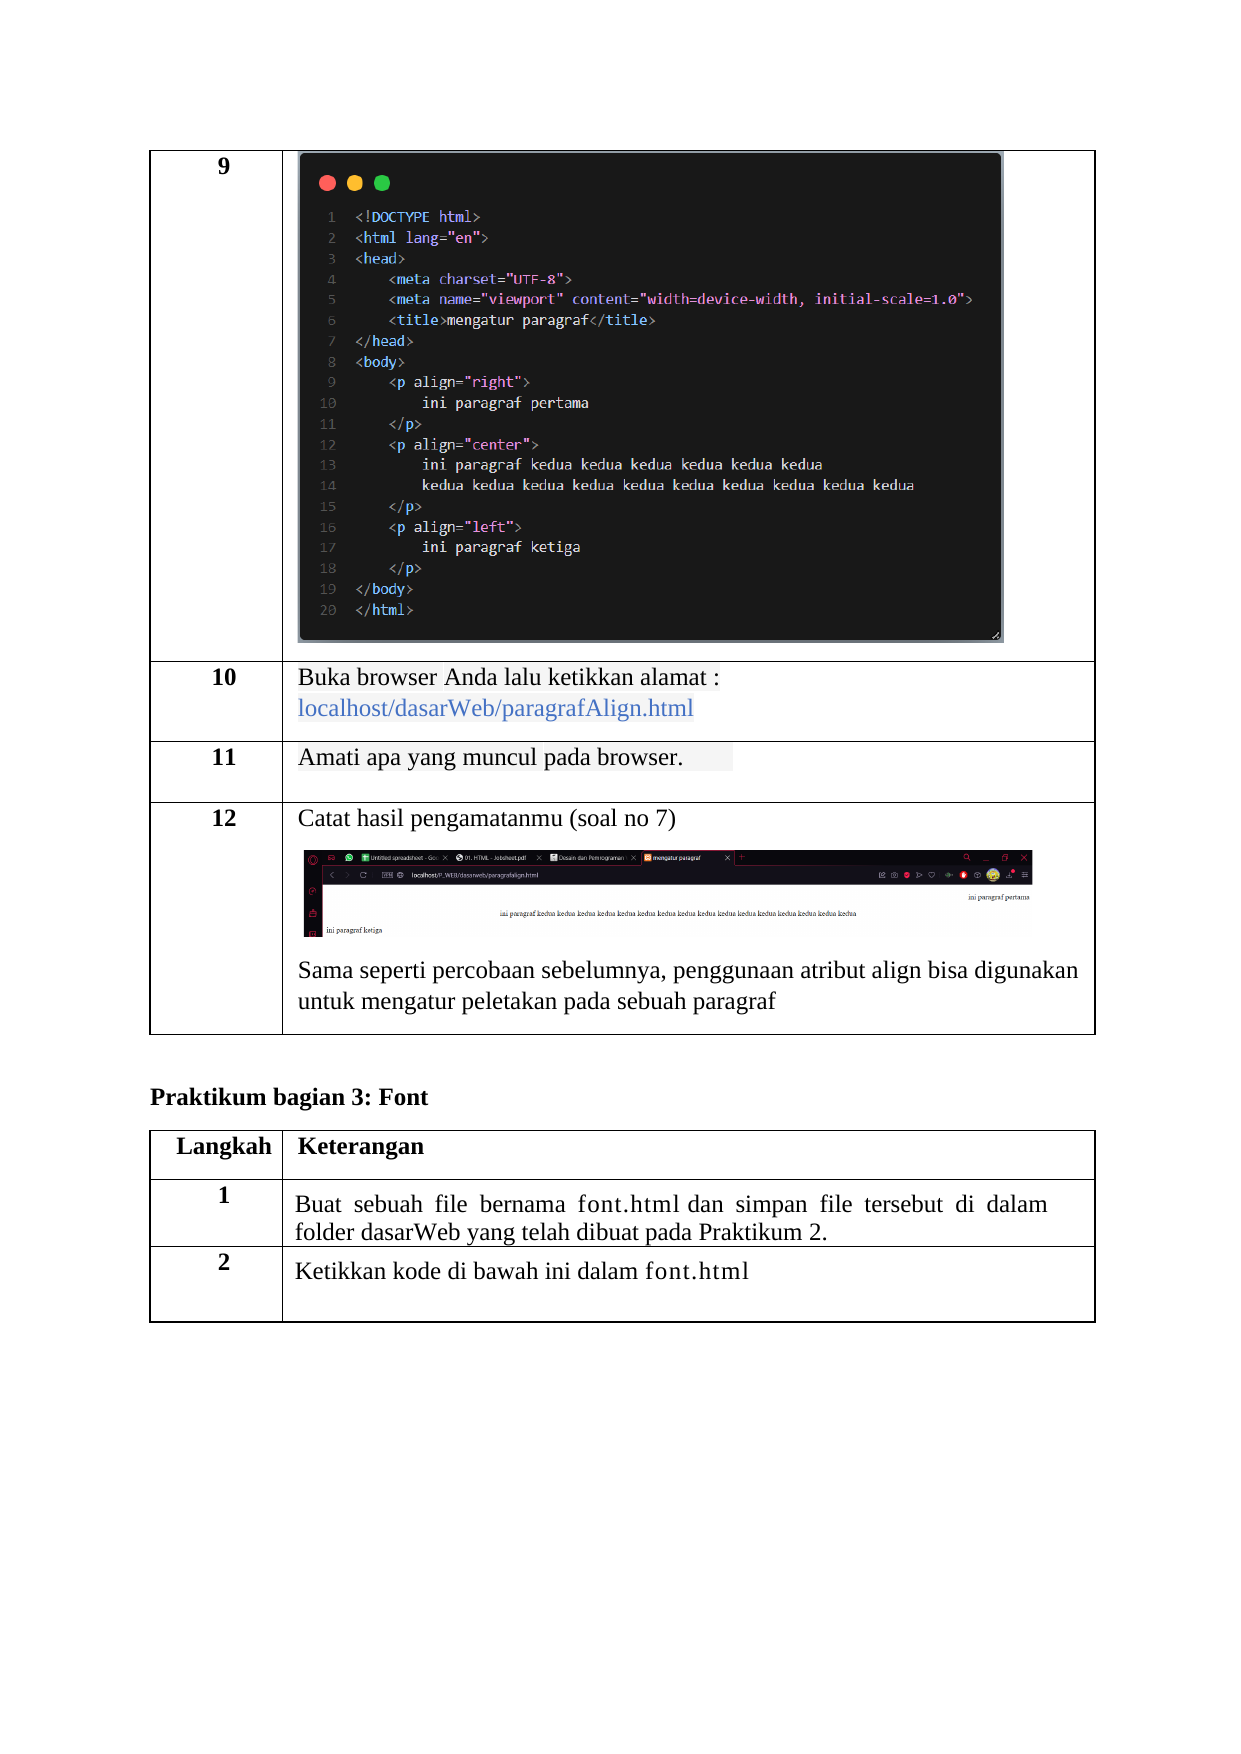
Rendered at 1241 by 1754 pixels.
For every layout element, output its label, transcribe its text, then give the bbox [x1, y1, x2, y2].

table_cell Buka browser Anda lalu ketikkan alamat : localhost/dasarWeb/paragrafAlign.html [283, 662, 1094, 741]
text Praktikum bagian 3: Font [150, 1082, 1090, 1111]
table_cell Buat sebuah file bernama font.html dan simpan file tersebut di dalam folder dasarWeb yang telah dibuat pada Praktikum 2. [283, 1180, 1094, 1246]
table_header Langkah [151, 1131, 282, 1179]
table_cell 11 [151, 742, 282, 802]
table_header Keterangan [283, 1131, 1094, 1179]
table_cell Ketikkan kode di bawah ini dalam font.html [283, 1247, 1094, 1321]
table_cell [283, 151, 1094, 661]
picture [303, 850, 1033, 937]
table_cell 12 [151, 803, 282, 1034]
table_cell 2 [151, 1247, 282, 1321]
table_cell 9 [151, 151, 282, 661]
table_cell 1 [151, 1180, 282, 1246]
picture [297, 151, 1004, 643]
table_cell 10 [151, 662, 282, 741]
table_cell Amati apa yang muncul pada browser. [283, 742, 1094, 802]
table_cell Catat hasil pengamatanmu (soal no 7) Sama seperti percobaan sebelumnya, penggunaan atribut align bisa digunakan untuk mengatur peletakan pada sebuah paragraf [283, 803, 1094, 1034]
